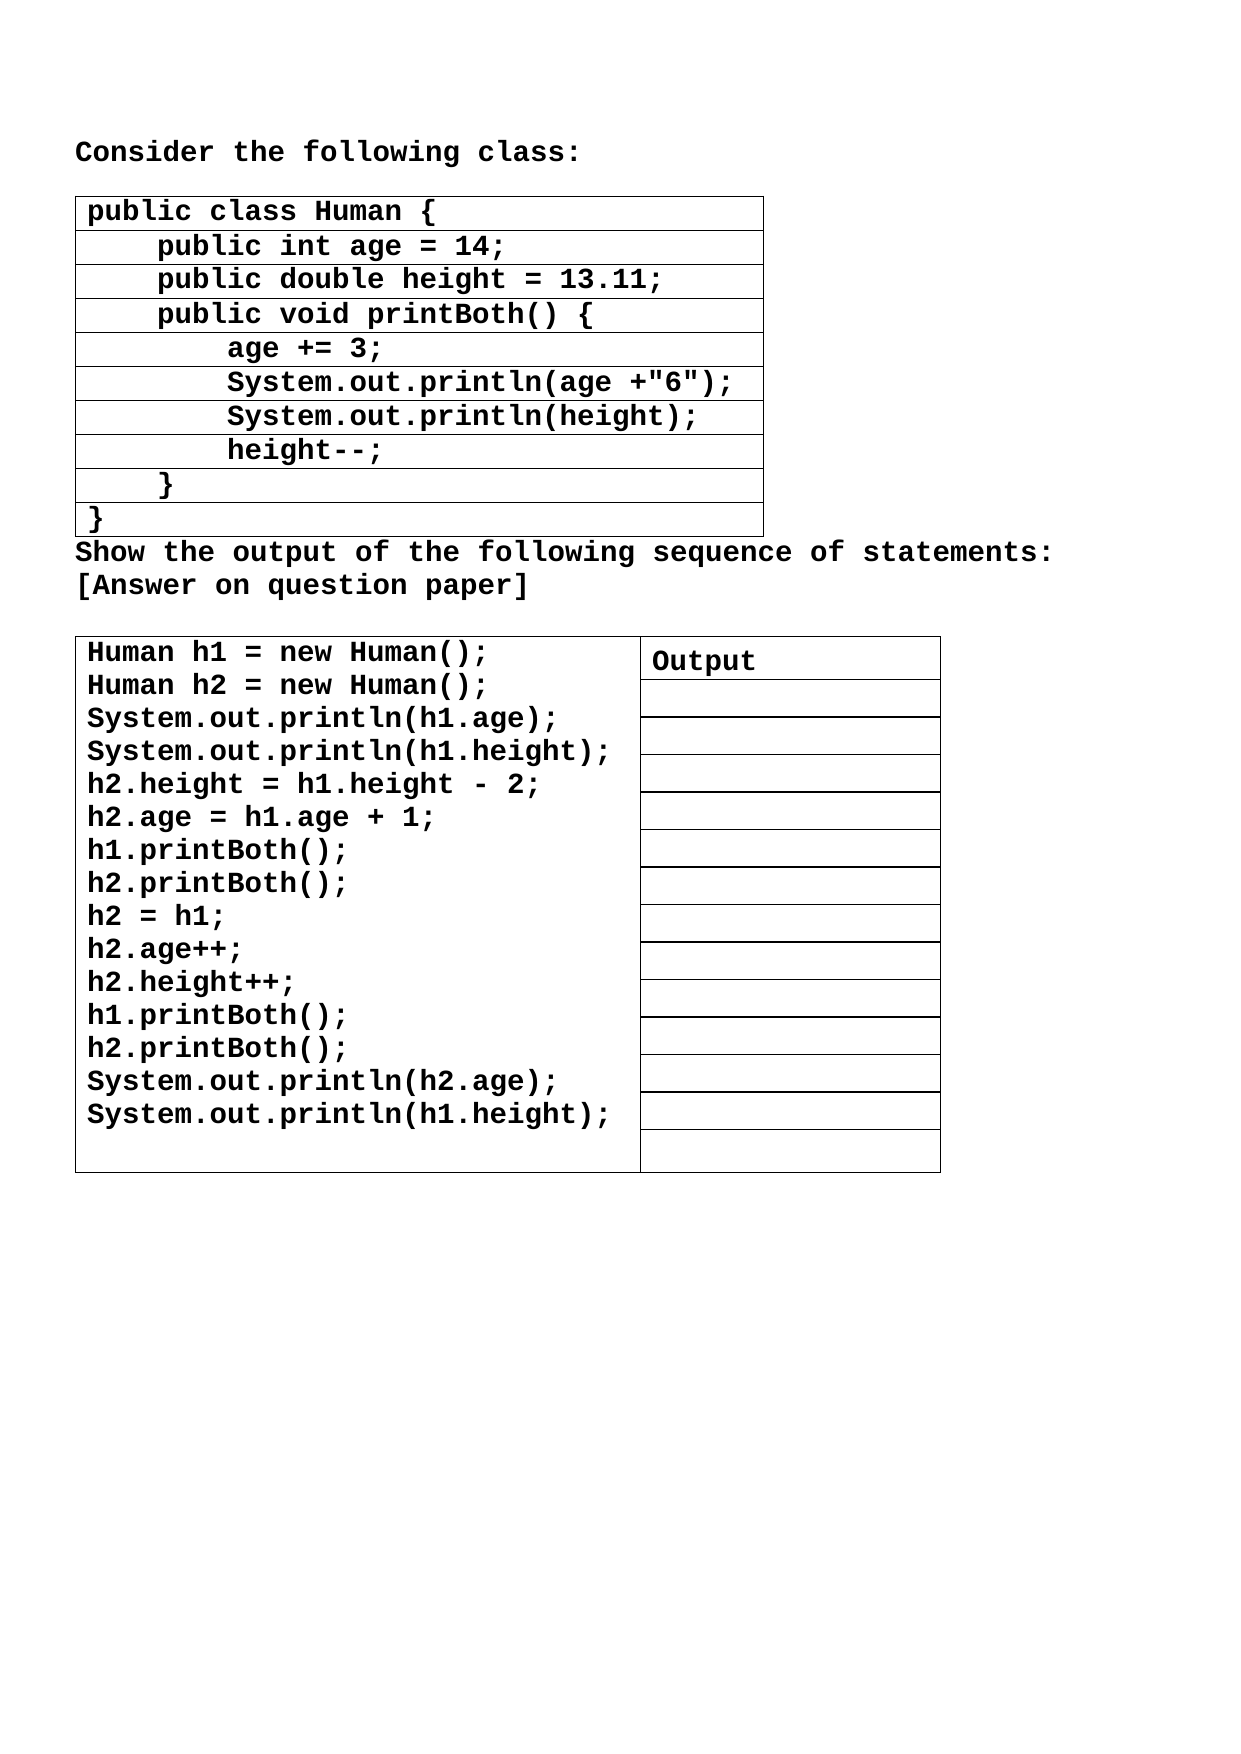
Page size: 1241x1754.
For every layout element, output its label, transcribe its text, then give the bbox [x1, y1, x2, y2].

table_cell age += 3; [76, 333, 763, 366]
table_cell [641, 980, 940, 1016]
table_cell [641, 680, 940, 716]
table_cell height--; [76, 435, 763, 468]
table_cell System.out.println(height); [76, 401, 763, 434]
table_cell public void printBoth() { [76, 299, 763, 332]
table_cell System.out.println(age +"6"); [76, 367, 763, 400]
table_cell [641, 718, 940, 754]
text Consider the following class: [75, 137, 1165, 170]
table_cell [641, 868, 940, 904]
table_header Human h1 = new Human(); Human h2 = new Human(); System.out.println(h1.age); System.out.println(h1.height); h2.height = h1.height - 2; h2.age = h1.age + 1; h1.printBoth(); h2.printBoth(); h2 = h1; h2.age++; h2.height++; h1.printBoth(); h2.printBoth(); System.out.println(h2.age); System.out.println(h1.height); [76, 637, 640, 1172]
table_cell [641, 905, 940, 941]
text Show the output of the following sequence of statements: [Answer on question paper] [75, 537, 1165, 603]
table_header Output [641, 637, 940, 679]
table_header public class Human { [76, 197, 763, 229]
table_cell public double height = 13.11; [76, 265, 763, 298]
table_cell [641, 830, 940, 866]
table_cell [641, 1093, 940, 1129]
table_cell [641, 755, 940, 791]
table_cell public int age = 14; [76, 231, 763, 264]
table_cell [641, 943, 940, 979]
table_cell [641, 1130, 940, 1172]
table_cell } [76, 503, 763, 536]
table_cell [641, 1018, 940, 1054]
table_cell [641, 1055, 940, 1091]
table_cell [641, 793, 940, 829]
table_cell } [76, 469, 763, 502]
